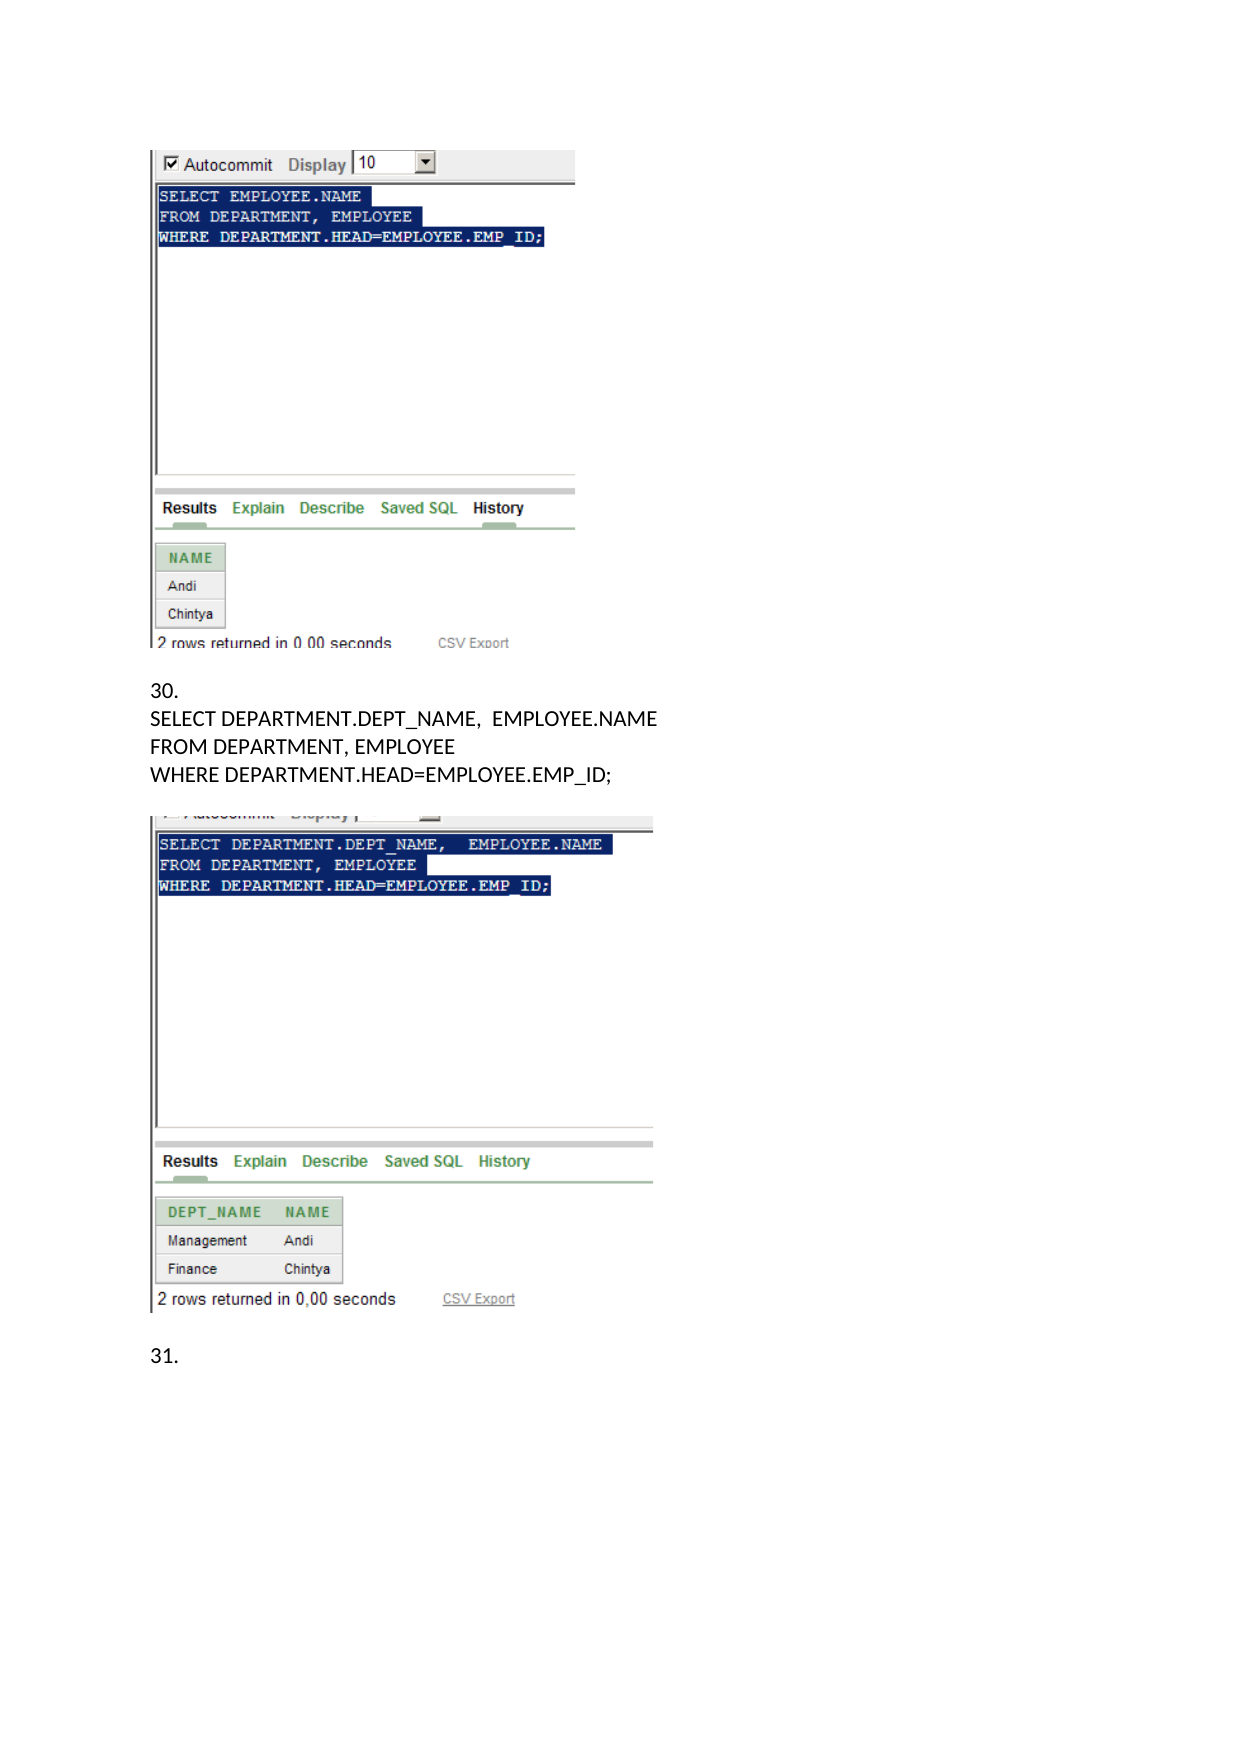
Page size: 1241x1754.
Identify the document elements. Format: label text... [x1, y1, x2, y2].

text SELECT DEPARTMENT.DEPT_NAME, EMPLOYEE.NAME [150, 704, 1090, 732]
picture [150, 816, 654, 1313]
picture [150, 150, 575, 648]
text FROM DEPARTMENT, EMPLOYEE [150, 732, 1090, 760]
text WHERE DEPARTMENT.HEAD=EMPLOYEE.EMP_ID; [150, 760, 1090, 788]
text 31. [150, 1341, 1090, 1369]
text 30. [150, 676, 1090, 704]
